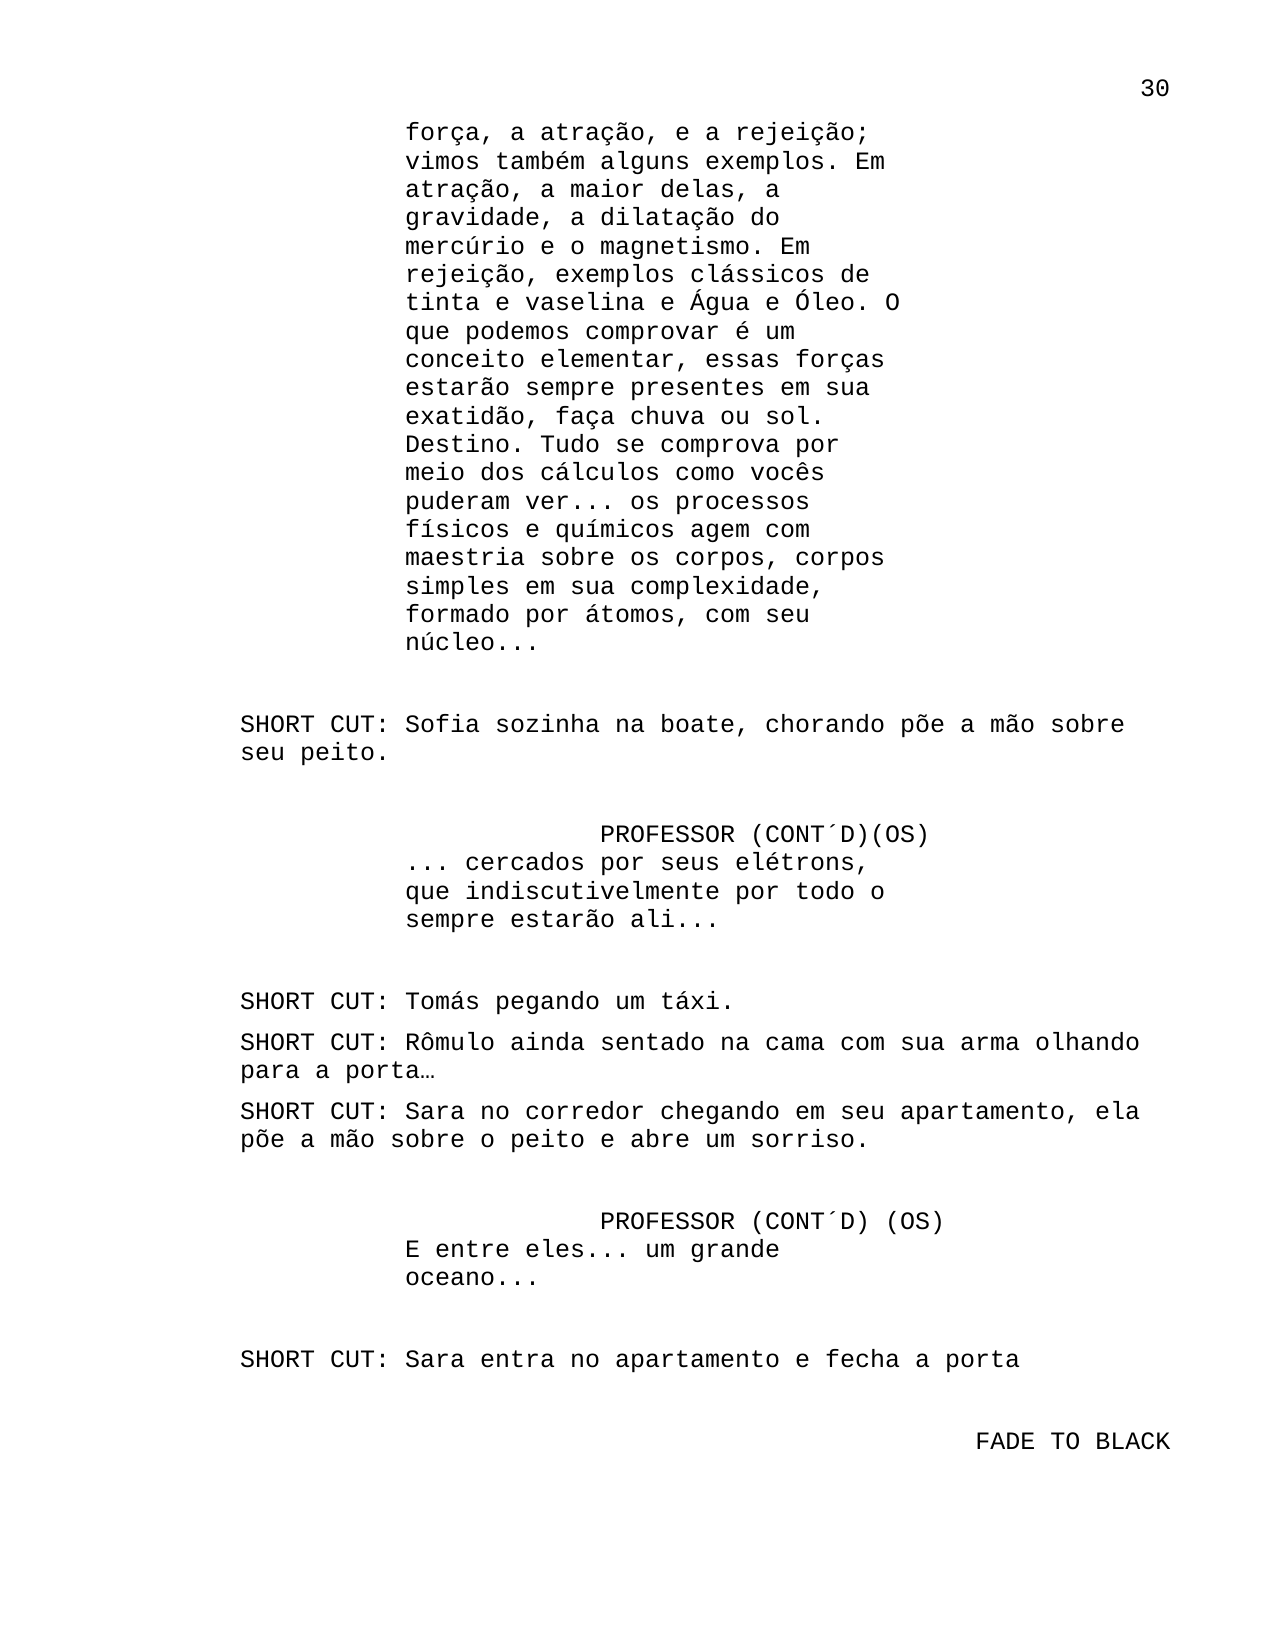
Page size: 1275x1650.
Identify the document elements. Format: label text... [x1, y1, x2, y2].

text SHORT CUT: Rômulo ainda sentado na cama com sua arma olhando para a porta… [240, 1029, 1170, 1086]
text FADE TO BLACK [240, 1428, 1170, 1457]
text ... cercados por seus elétrons, que indiscutivelmente por todo o sempre estarão ali... [405, 850, 900, 935]
text professor (cont´d)(OS) [600, 822, 1170, 850]
text SHORT CUT: Sofia sozinha na boate, chorando põe a mão sobre seu peito. [240, 712, 1170, 768]
text E entre eles... um grande oceano... [405, 1237, 900, 1293]
text SHORT CUT: Sara no corredor chegando em seu apartamento, ela põe a mão sobre o peito e abre um sorriso. [240, 1098, 1170, 1155]
text professor (cont´d) (OS) [600, 1208, 1170, 1237]
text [405, 120, 900, 658]
text SHORT CUT: Tomás pegando um táxi. [240, 988, 1170, 1017]
text SHORT CUT: Sara entra no apartamento e fecha a porta [240, 1347, 1170, 1375]
